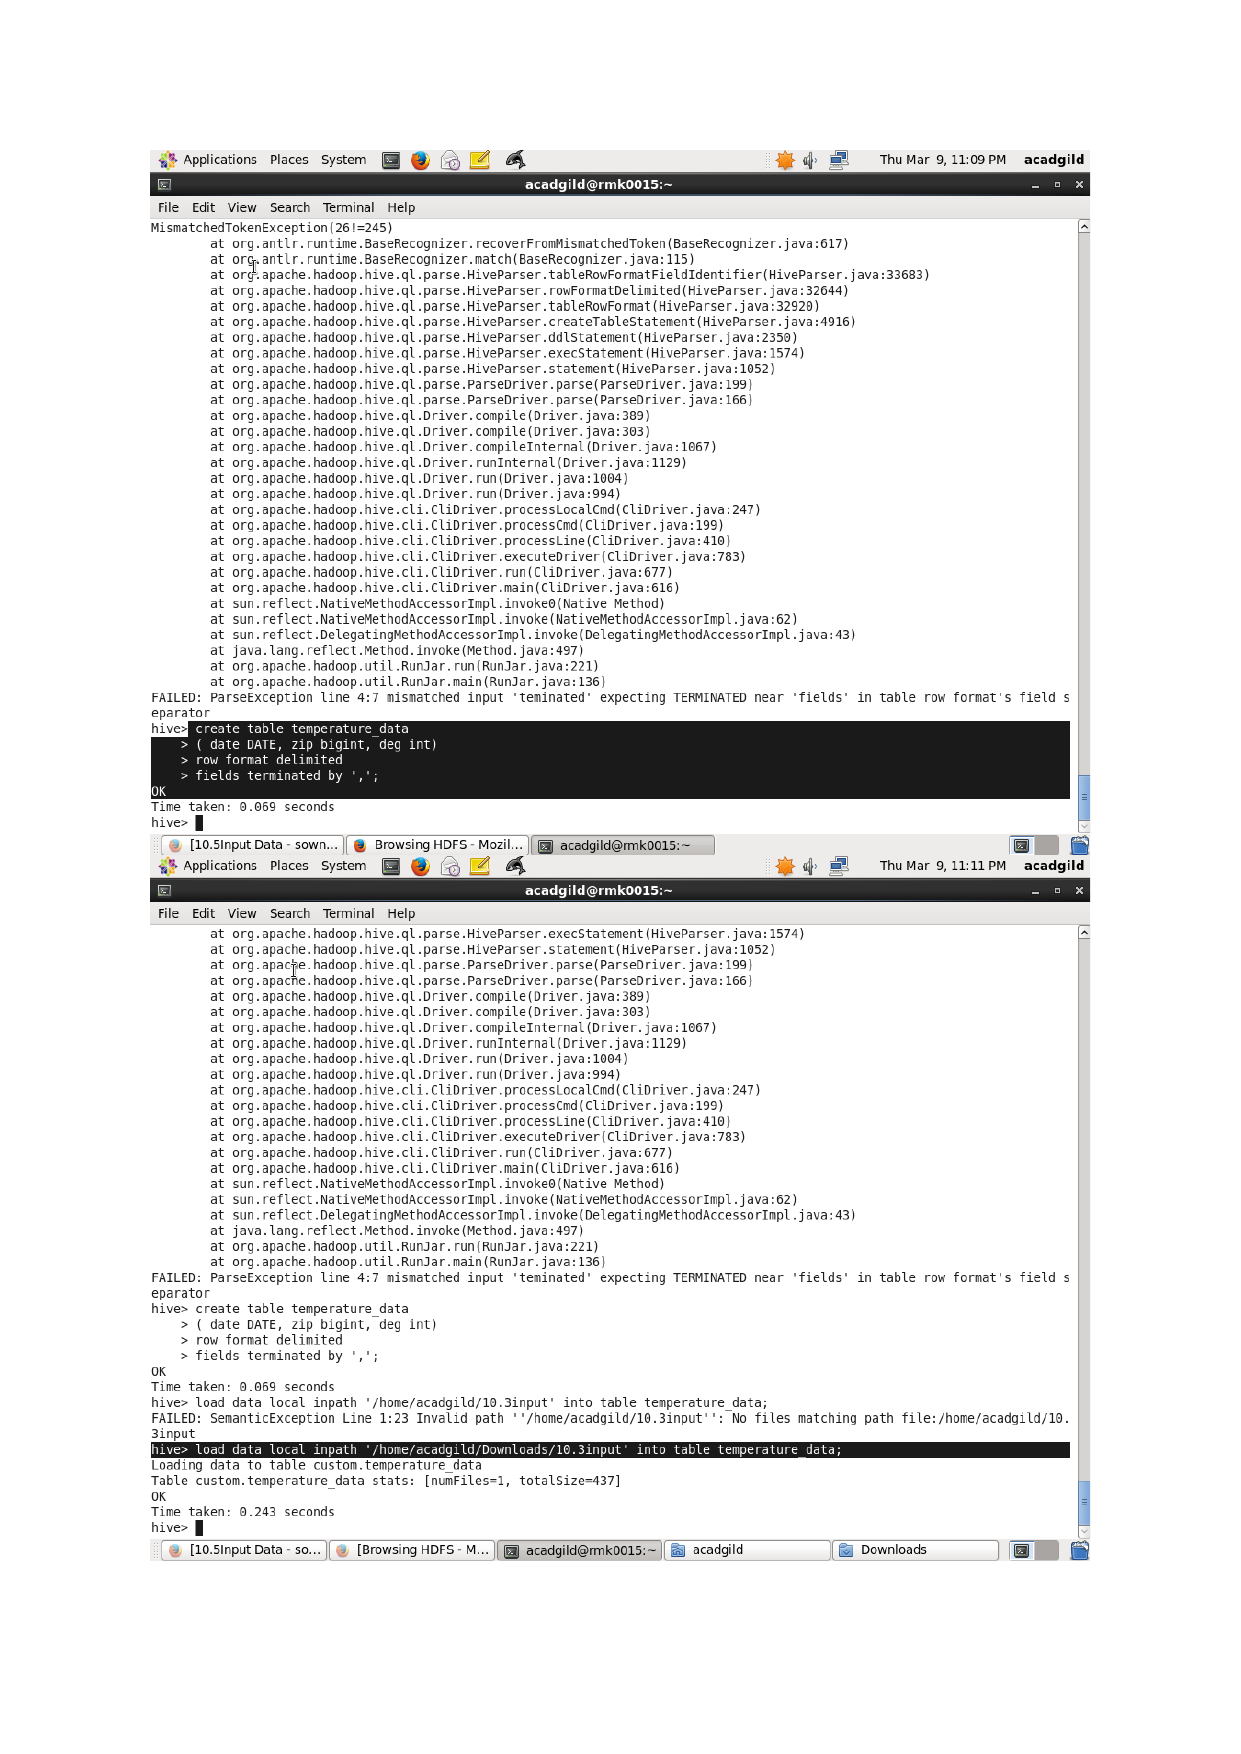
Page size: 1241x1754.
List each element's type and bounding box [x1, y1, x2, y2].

picture [150, 150, 1091, 1561]
